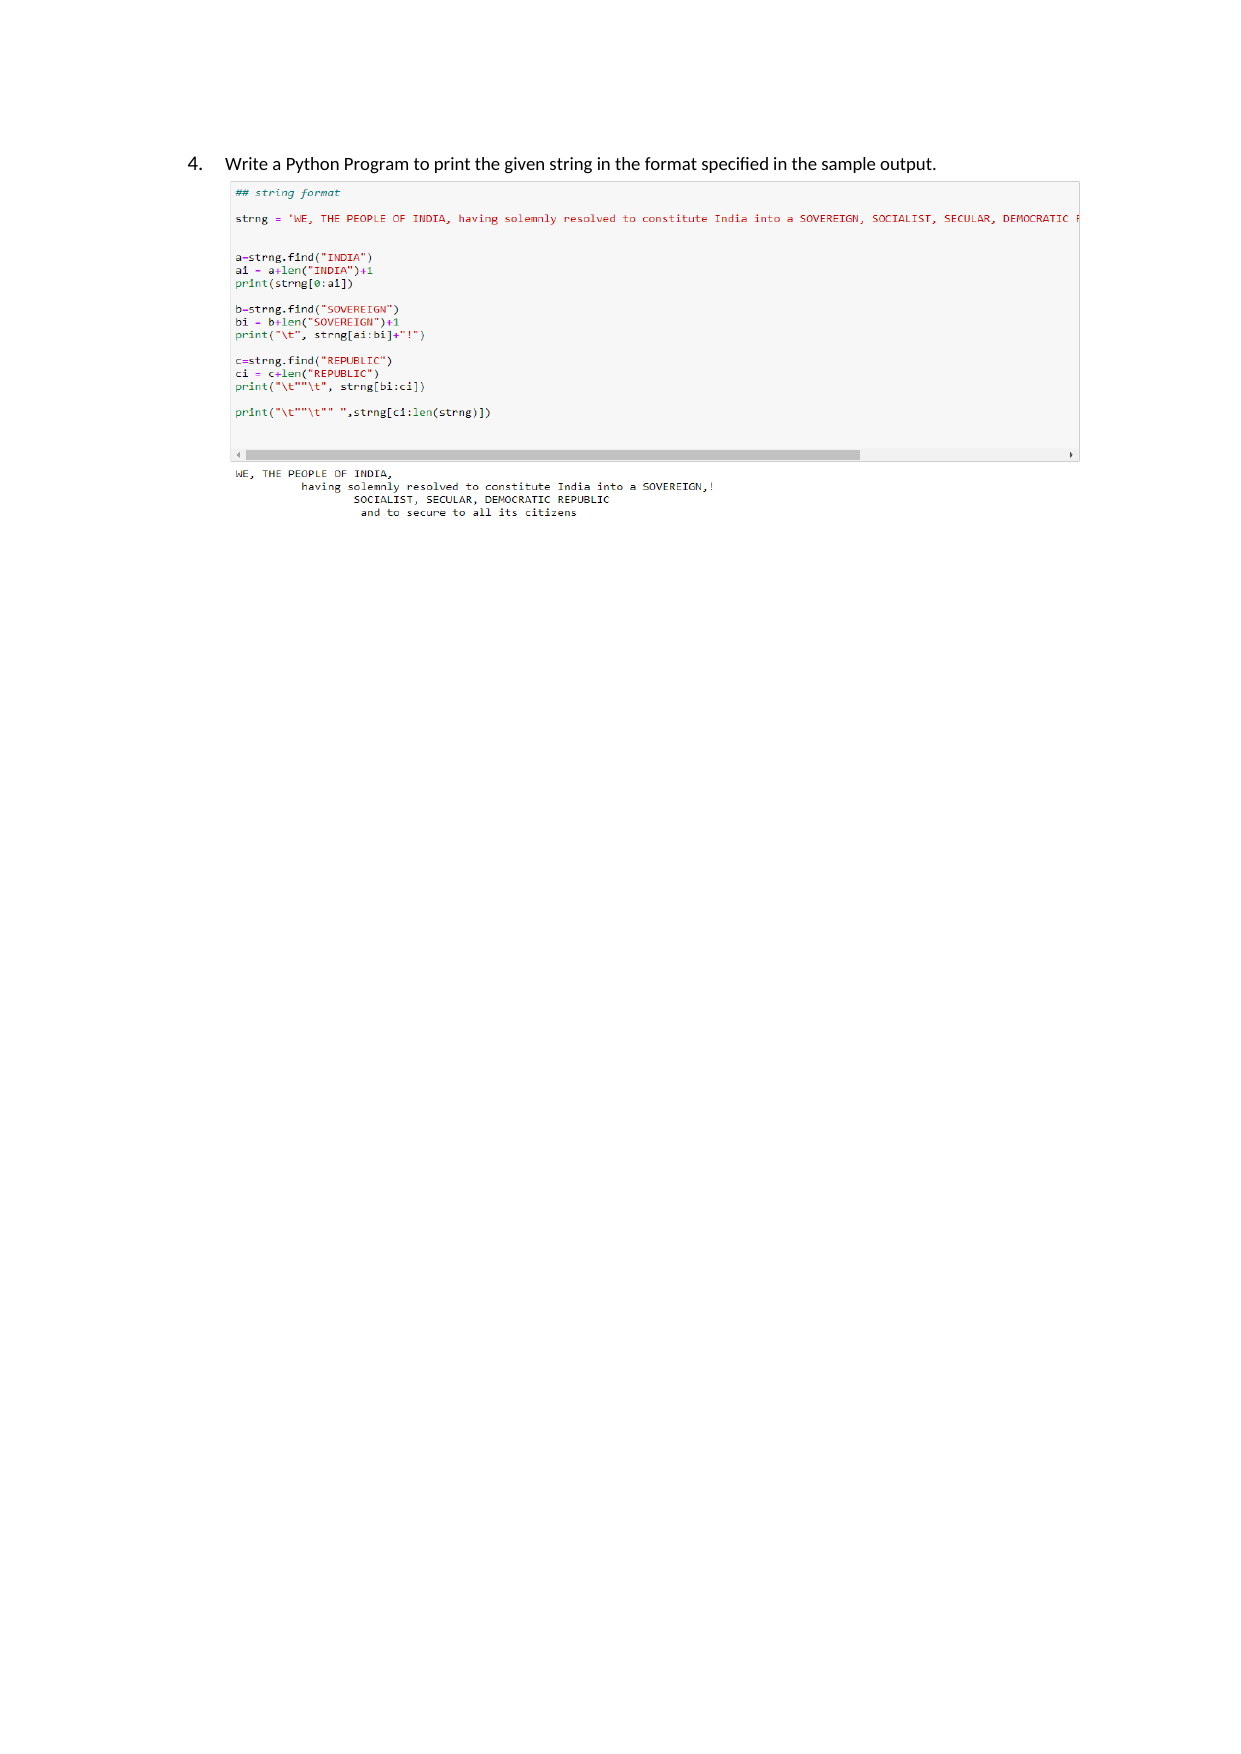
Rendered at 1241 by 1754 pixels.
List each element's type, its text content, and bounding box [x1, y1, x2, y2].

picture [225, 177, 1083, 527]
list Write a Python Program to print the given string in the format specified in the sample output. [187, 150, 1090, 175]
